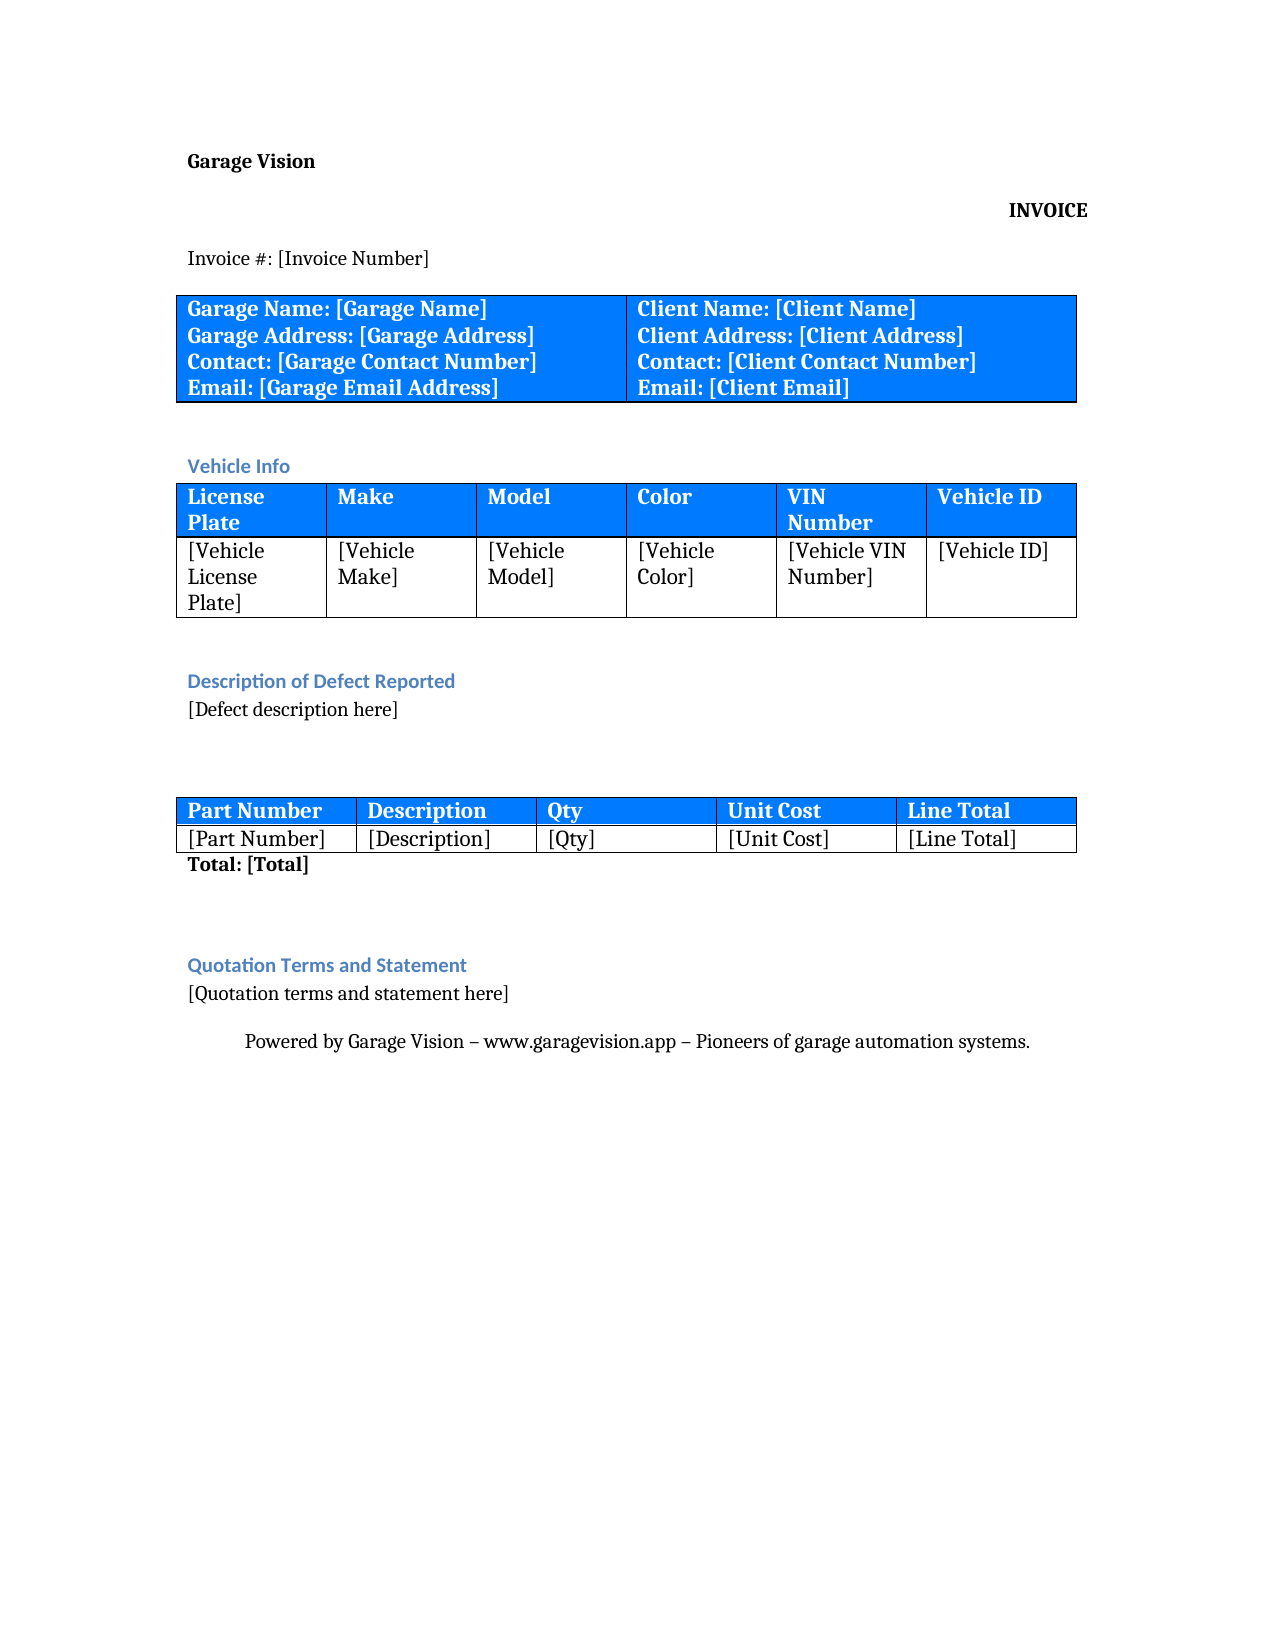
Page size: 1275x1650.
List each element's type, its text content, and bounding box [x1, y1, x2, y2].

table_header Unit Cost [717, 798, 896, 824]
subtitle Quotation Terms and Statement [187, 952, 1087, 978]
table_header Color [627, 484, 776, 536]
table_cell [Unit Cost] [717, 826, 896, 852]
table_cell [Part Number] [177, 826, 356, 852]
table_cell [Vehicle ID] [927, 538, 1076, 617]
table_cell [Vehicle VIN Number] [777, 538, 926, 617]
table_header Client Name: [Client Name] Client Address: [Client Address] Contact: [Client Contact Number] Email: [Client Email] [627, 296, 1076, 401]
table_header Make [327, 484, 476, 536]
table_cell [Vehicle License Plate] [177, 538, 326, 617]
table_header License Plate [177, 484, 326, 536]
table_cell [Vehicle Model] [477, 538, 626, 617]
table_header Garage Name: [Garage Name] Garage Address: [Garage Address] Contact: [Garage Contact Number] Email: [Garage Email Address] [177, 296, 626, 401]
table_cell [Vehicle Color] [627, 538, 776, 617]
table_header Qty [537, 798, 716, 824]
text [Quotation terms and statement here] [187, 982, 1087, 1006]
text [Defect description here] [187, 698, 1087, 722]
text INVOICE [187, 198, 1087, 222]
table_header Description [357, 798, 536, 824]
table_cell [Line Total] [897, 826, 1076, 852]
subtitle Vehicle Info [187, 453, 1087, 479]
table_header Model [477, 484, 626, 536]
table_header Vehicle ID [927, 484, 1076, 536]
text Invoice #: [Invoice Number] [187, 247, 1087, 271]
text Garage Vision [187, 150, 1087, 174]
table_cell [Description] [357, 826, 536, 852]
table_header Part Number [177, 798, 356, 824]
subtitle Description of Defect Reported [187, 669, 1087, 694]
table_header VIN Number [777, 484, 926, 536]
table_header Line Total [897, 798, 1076, 824]
table_cell [Vehicle Make] [327, 538, 476, 617]
text Powered by Garage Vision – www.garagevision.app – Pioneers of garage automation systems. [187, 1030, 1087, 1054]
table_cell [Qty] [537, 826, 716, 852]
text Total: [Total] [187, 853, 1087, 877]
